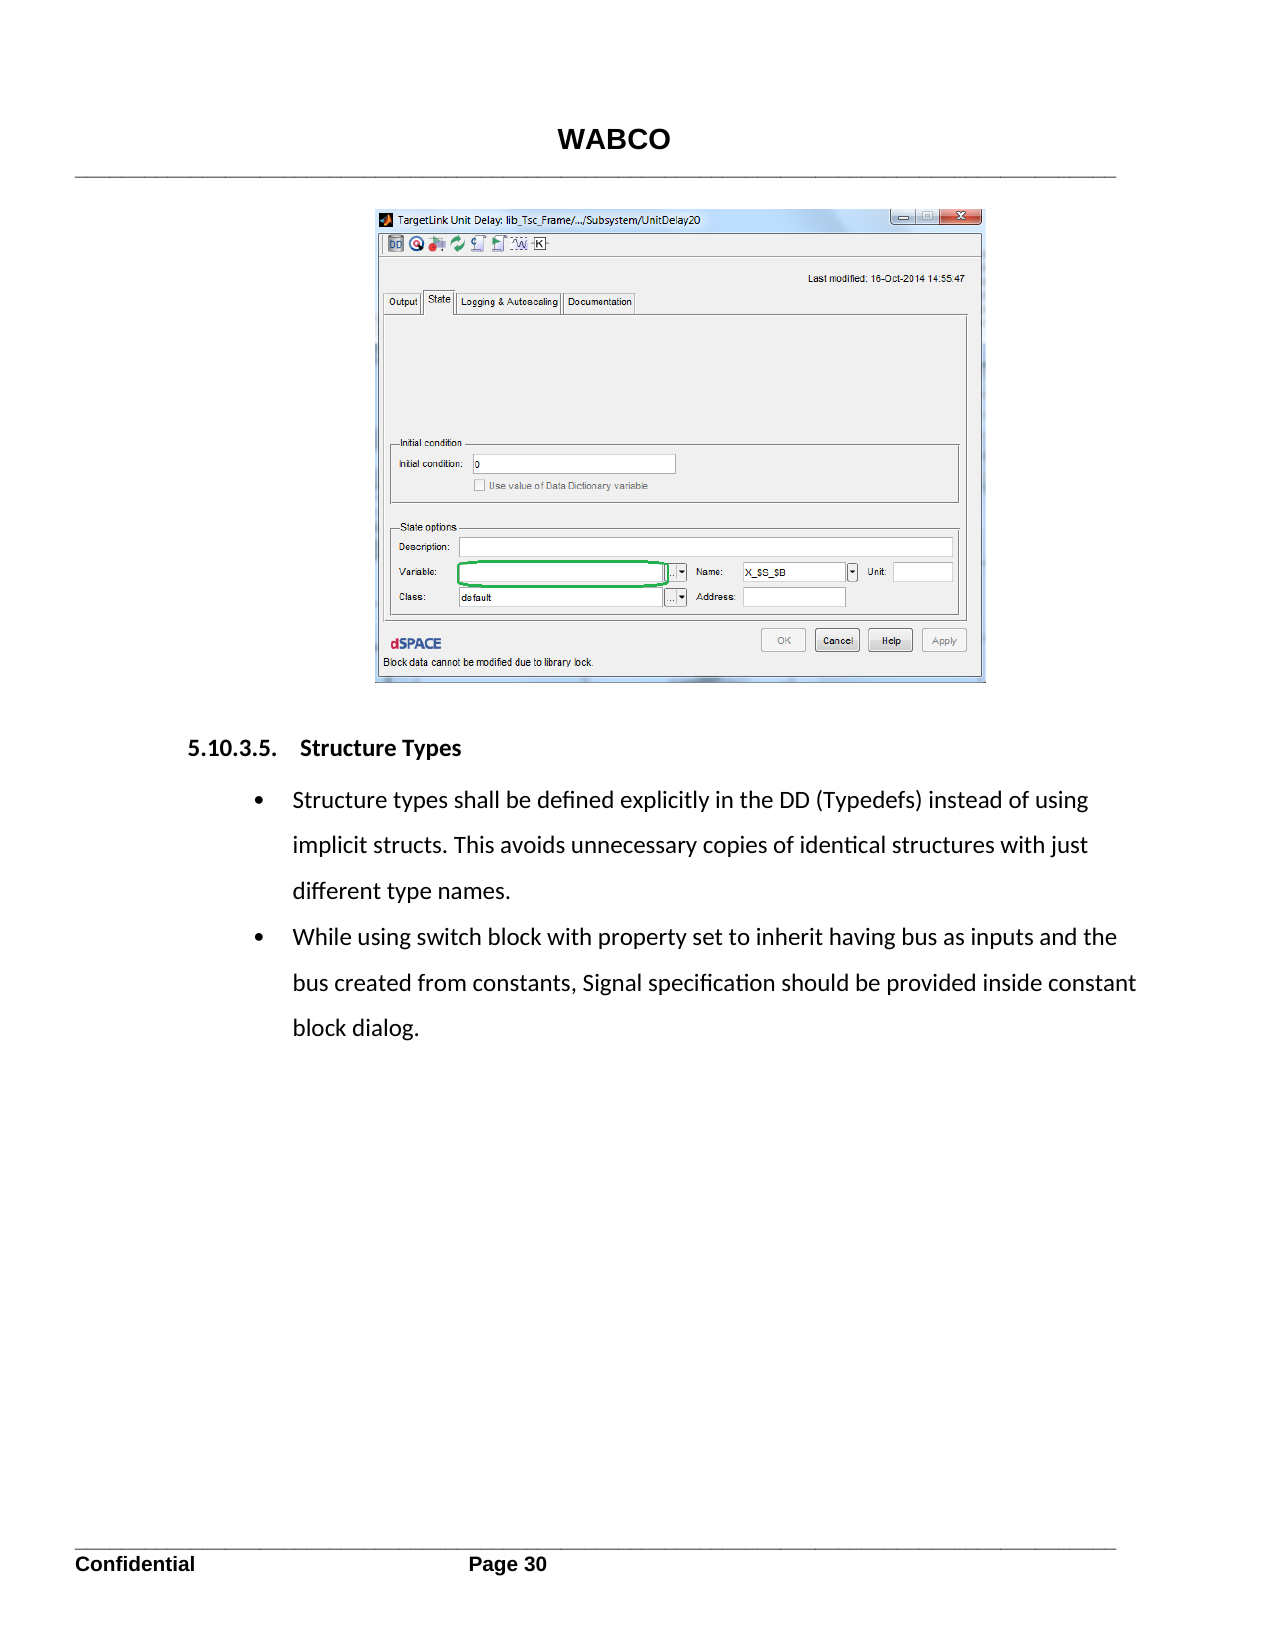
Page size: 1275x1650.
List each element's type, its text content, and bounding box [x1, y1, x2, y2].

subtitle Structure Types [187, 732, 1153, 762]
list Structure types shall be defined explicitly in the DD (Typedefs) instead of using implicit structs. This avoids unnecessary copies of identical structures with just different type names. [255, 784, 1153, 906]
list While using switch block with property set to inherit having bus as inputs and the bus created from constants, Signal specification should be provided inside constant block dialog. [255, 921, 1153, 1043]
picture [375, 209, 986, 683]
